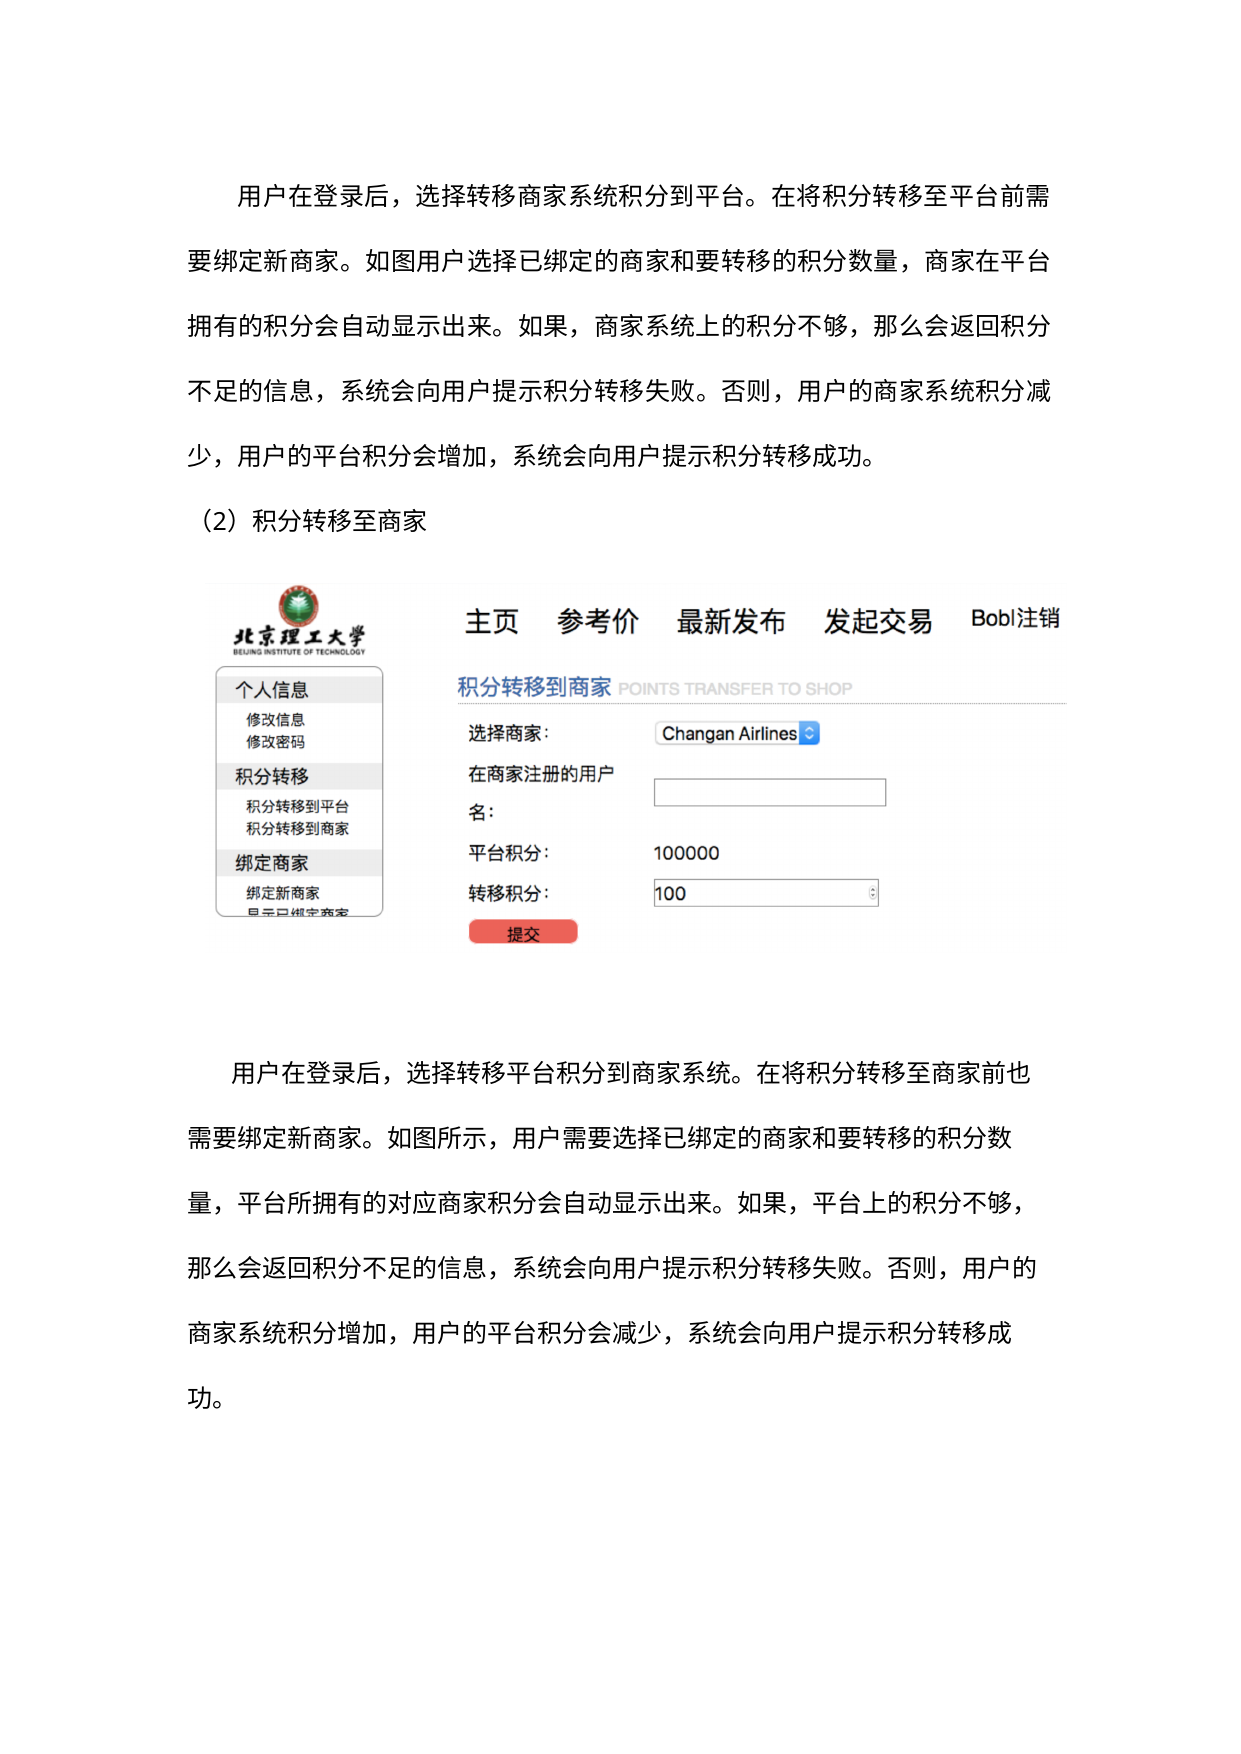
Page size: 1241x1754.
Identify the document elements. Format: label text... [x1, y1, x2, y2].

text 用户在登录后，选择转移平台积分到商家系统。在将积分转移至商家前也需要绑定新商家。如图所示，用户需要选择已绑定的商家和要转移的积分数量，平台所拥有的对应商家积分会自动显示出来。如果，平台上的积分不够，那么会返回积分不足的信息，系统会向用户提示积分转移失败。否则，用户的商家系统积分增加，用户的平台积分会减少，系统会向用户提示积分转移成功。 [187, 1039, 1053, 1429]
picture [205, 583, 1067, 953]
text 用户在登录后，选择转移商家系统积分到平台。在将积分转移至平台前需要绑定新商家。如图用户选择已绑定的商家和要转移的积分数量，商家在平台拥有的积分会自动显示出来。如果，商家系统上的积分不够，那么会返回积分不足的信息，系统会向用户提示积分转移失败。否则，用户的商家系统积分减少，用户的平台积分会增加，系统会向用户提示积分转移成功。 [187, 162, 1053, 487]
list （2）积分转移至商家 [187, 487, 1053, 552]
